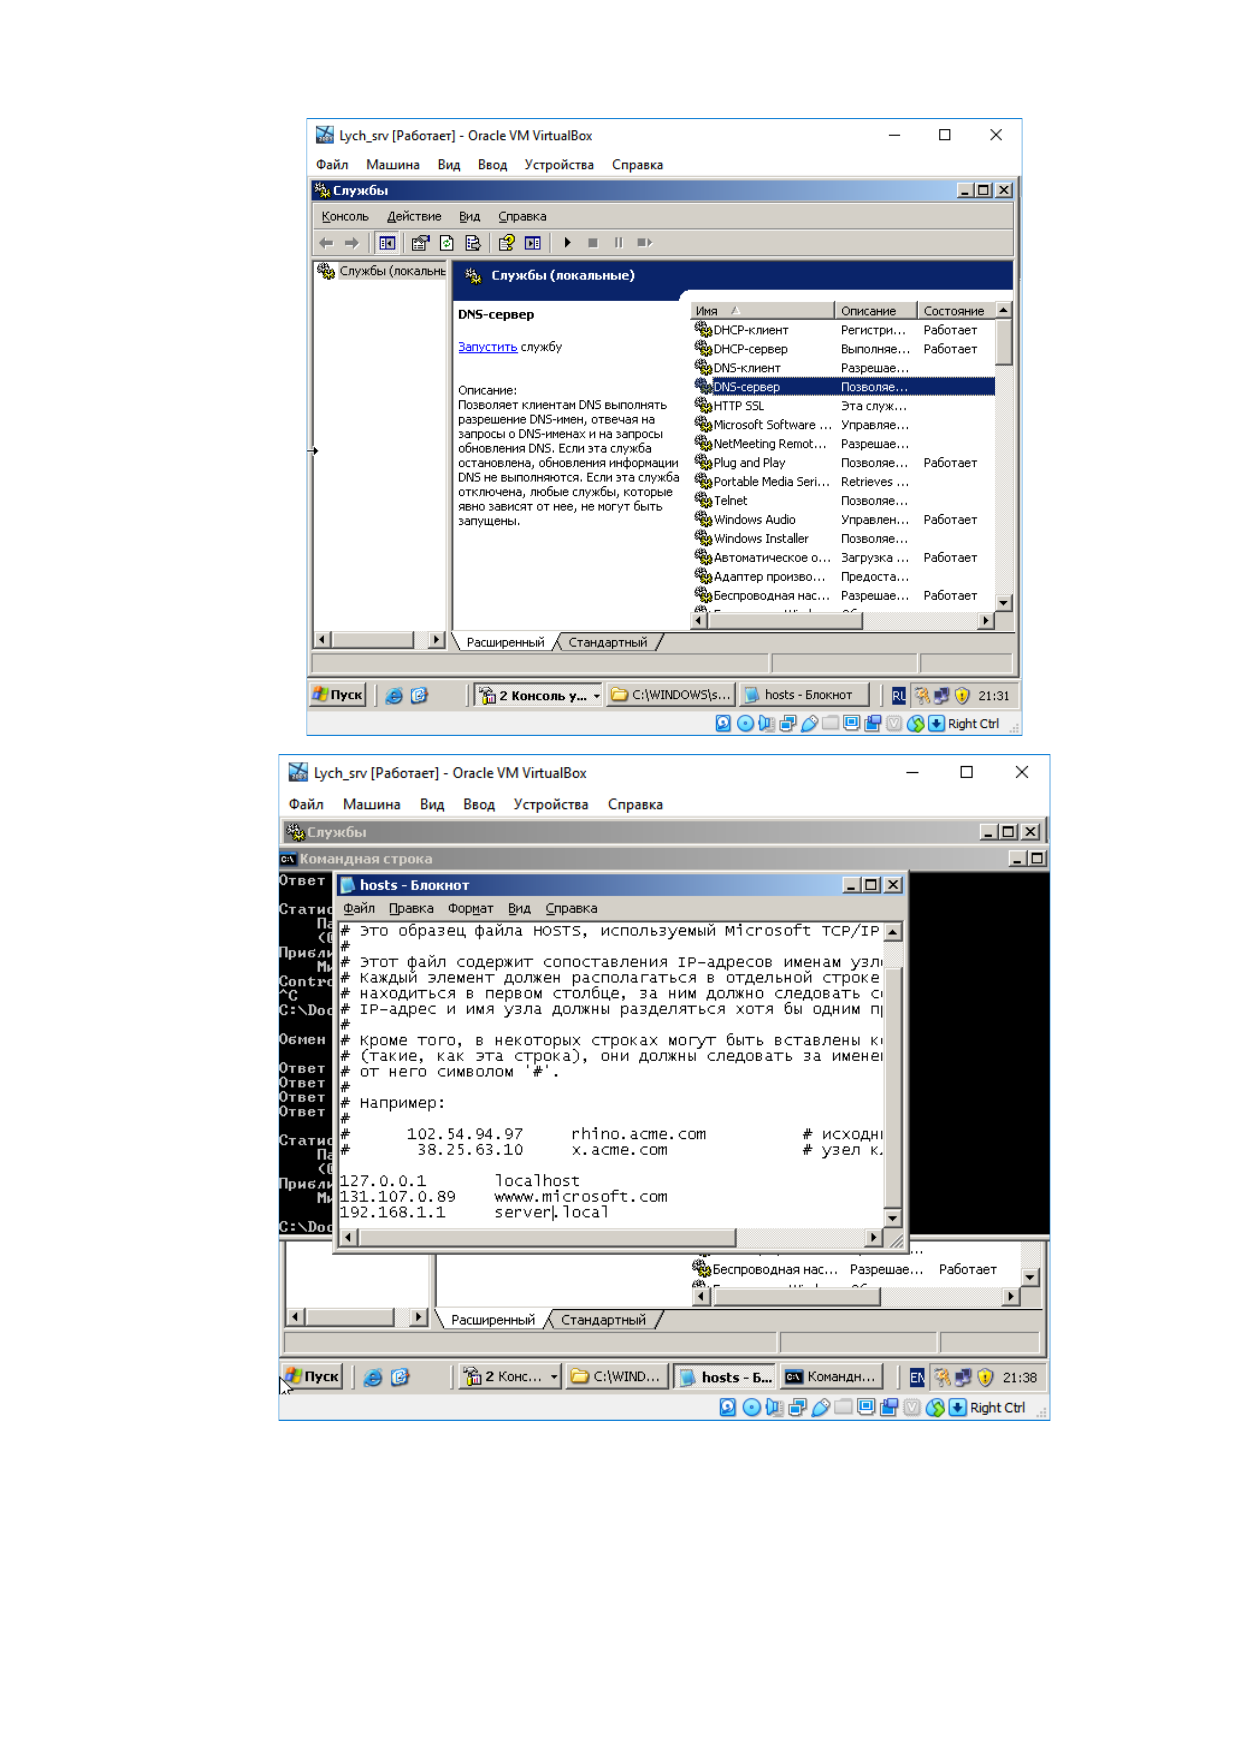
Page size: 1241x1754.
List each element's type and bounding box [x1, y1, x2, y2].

picture [306, 118, 1023, 736]
picture [278, 754, 1051, 1421]
